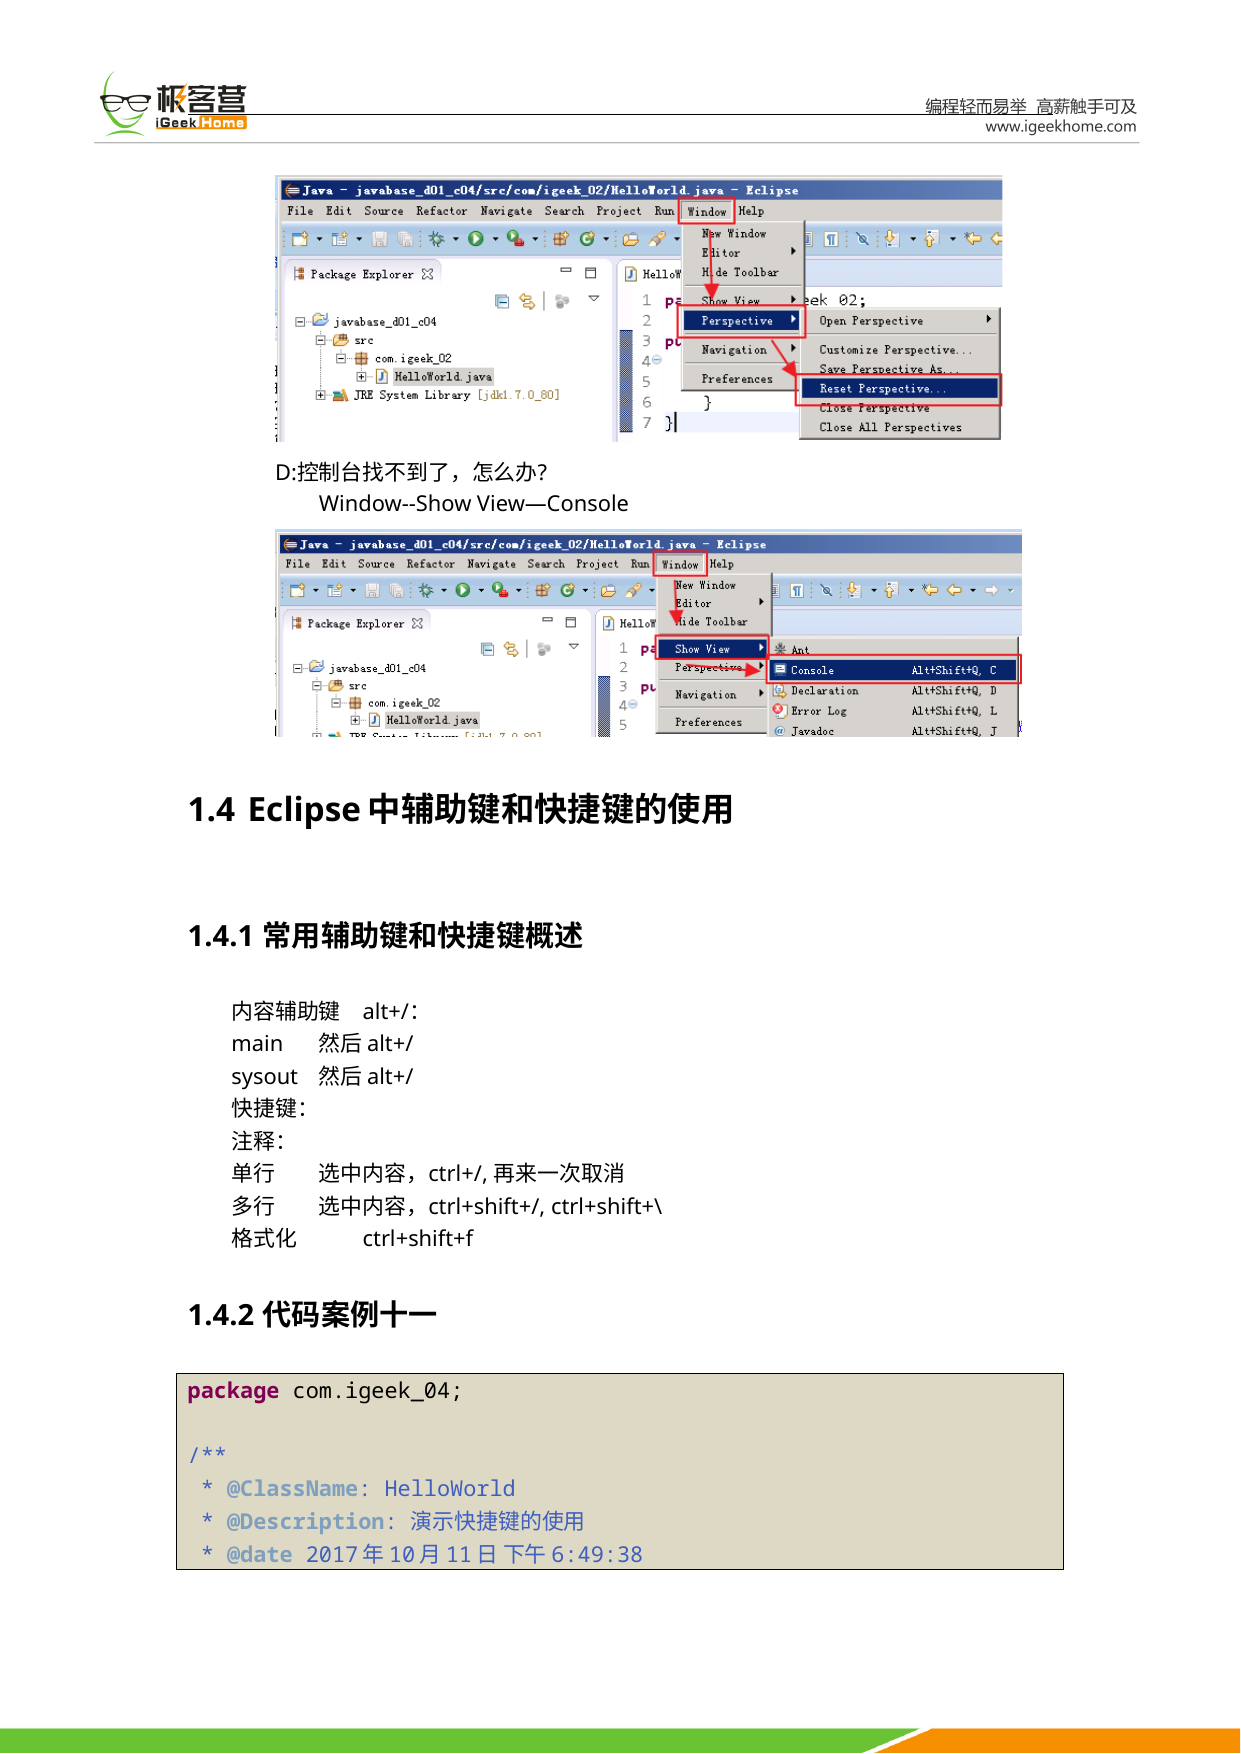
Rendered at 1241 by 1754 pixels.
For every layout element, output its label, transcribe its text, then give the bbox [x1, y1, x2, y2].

picture [0, 1, 1241, 151]
text 内容辅助键 alt+/： [231, 993, 1053, 1026]
picture [0, 1690, 1241, 1753]
text 注释： [231, 1123, 1053, 1156]
picture [275, 529, 1022, 737]
subtitle 常用辅助键和快捷键概述 [187, 901, 1053, 966]
text 多行 选中内容，ctrl+shift+/, ctrl+shift+\ [187, 1188, 1053, 1221]
subtitle 代码案例十一 [187, 1281, 1053, 1346]
text D:控制台找不到了，怎么办? [231, 454, 1053, 487]
subtitle Eclipse中辅助键和快捷键的使用 [187, 774, 1053, 839]
text 格式化 ctrl+shift+f [187, 1221, 1053, 1253]
text 单行 选中内容，ctrl+/, 再来一次取消 [231, 1156, 1053, 1188]
text 快捷键： [231, 1091, 1053, 1123]
text Window--Show View—Console [231, 487, 1053, 519]
picture [275, 175, 1003, 442]
text sysout 然后alt+/ [231, 1058, 1053, 1091]
text main 然后alt+/ [231, 1026, 1053, 1058]
